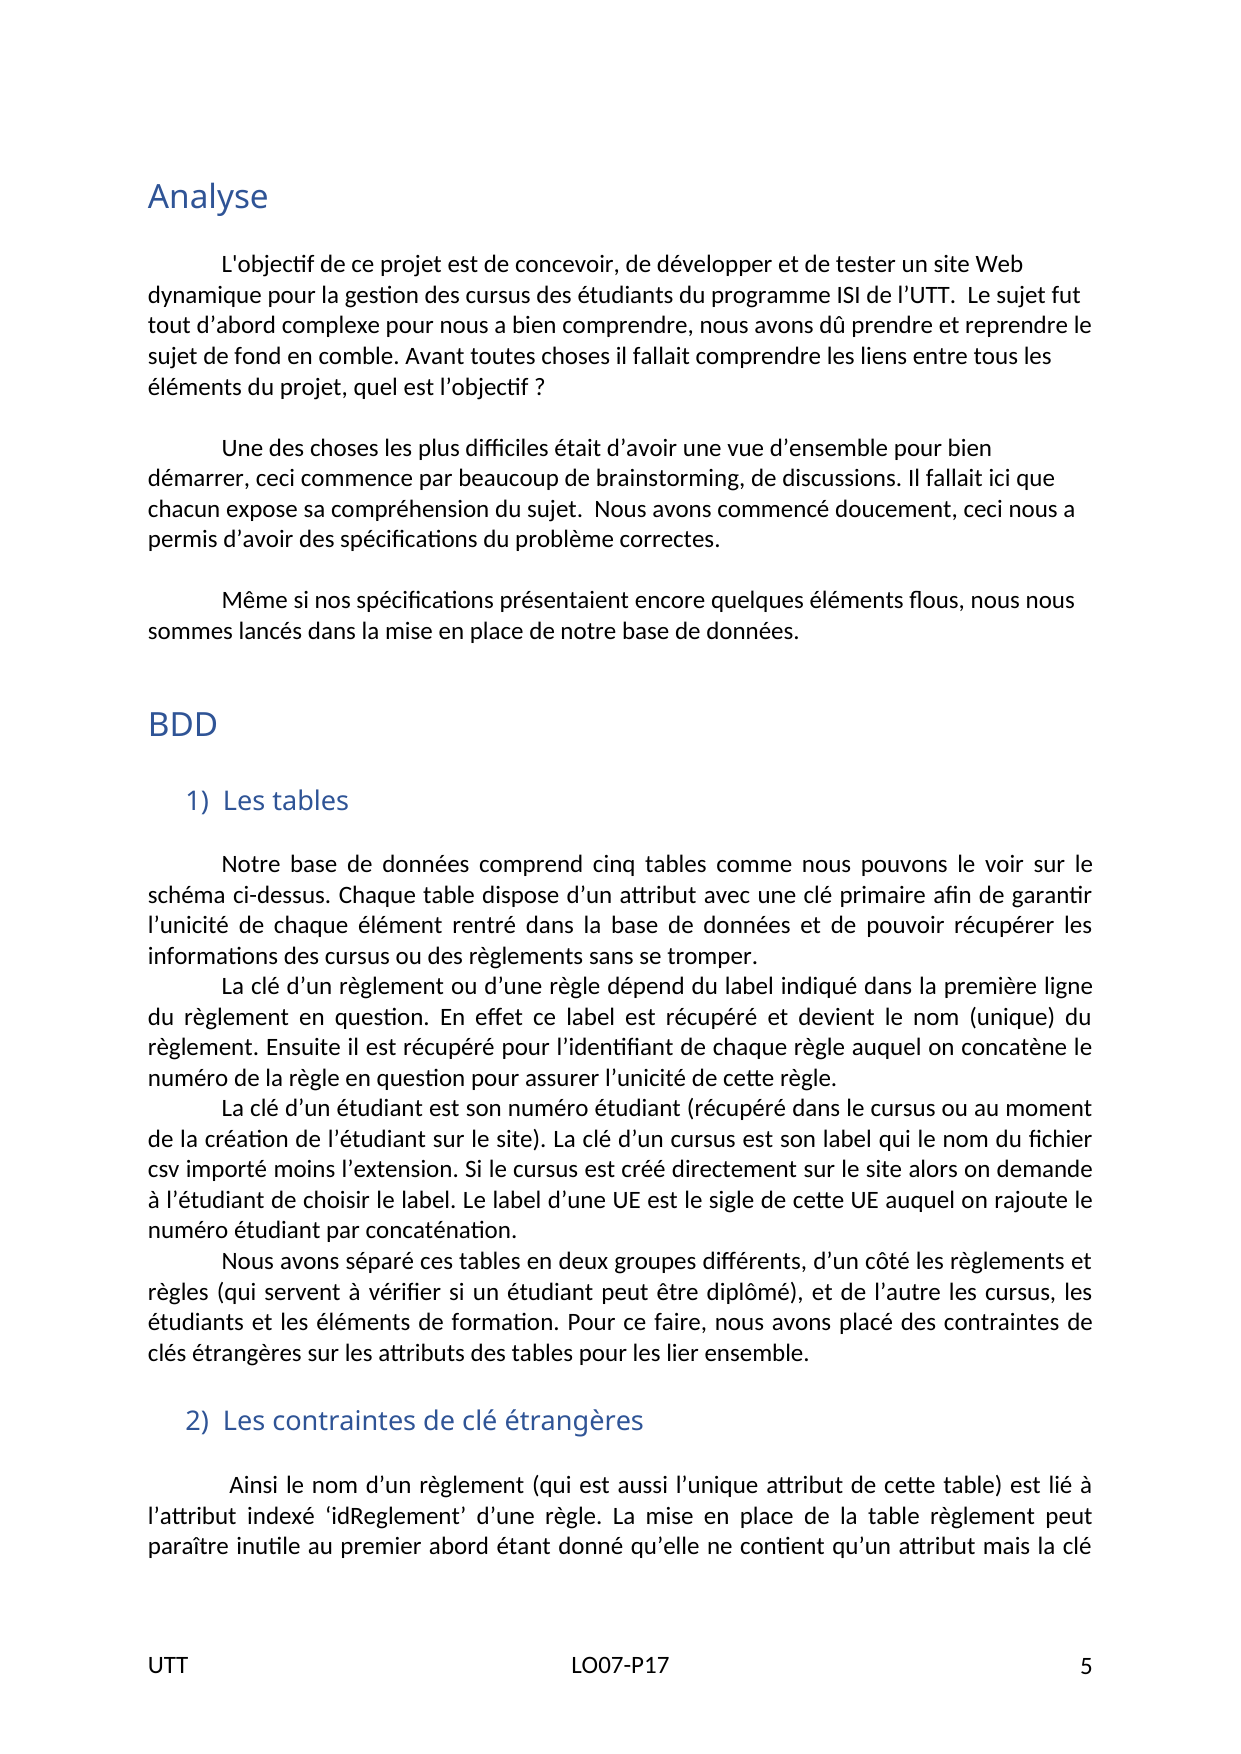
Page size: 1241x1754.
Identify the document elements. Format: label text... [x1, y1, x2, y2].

text Même si nos spécifications présentaient encore quelques éléments flous, nous nous sommes lancés dans la mise en place de notre base de données. [148, 584, 1093, 645]
text Une des choses les plus difficiles était d’avoir une vue d’ensemble pour bien démarrer, ceci commence par beaucoup de brainstorming, de discussions. Il fallait ici que chacun expose sa compréhension du sujet. Nous avons commencé doucement, ceci nous a permis d’avoir des spécifications du problème correctes. [148, 432, 1093, 554]
subtitle BDD [148, 701, 1093, 746]
text La clé d’un règlement ou d’une règle dépend du label indiqué dans la première ligne du règlement en question. En effet ce label est récupéré et devient le nom (unique) du règlement. Ensuite il est récupéré pour l’identifiant de chaque règle auquel on concatène le numéro de la règle en question pour assurer l’unicité de cette règle. [148, 970, 1093, 1092]
subtitle Analyse [148, 173, 1093, 218]
text La clé d’un étudiant est son numéro étudiant (récupéré dans le cursus ou au moment de la création de l’étudiant sur le site). La clé d’un cursus est son label qui le nom du fichier csv importé moins l’extension. Si le cursus est créé directement sur le site alors on demande à l’étudiant de choisir le label. Le label d’une UE est le sigle de cette UE auquel on rajoute le numéro étudiant par concaténation. [148, 1092, 1093, 1245]
subtitle Les contraintes de clé étrangères [185, 1402, 1093, 1439]
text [148, 1469, 1093, 1561]
text Nous avons séparé ces tables en deux groupes différents, d’un côté les règlements et règles (qui servent à vérifier si un étudiant peut être diplômé), et de l’autre les cursus, les étudiants et les éléments de formation. Pour ce faire, nous avons placé des contraintes de clés étrangères sur les attributs des tables pour les lier ensemble. [148, 1245, 1093, 1367]
text Notre base de données comprend cinq tables comme nous pouvons le voir sur le schéma ci-dessus. Chaque table dispose d’un attribut avec une clé primaire afin de garantir l’unicité de chaque élément rentré dans la base de données et de pouvoir récupérer les informations des cursus ou des règlements sans se tromper. [148, 848, 1093, 970]
subtitle Les tables [185, 781, 1093, 818]
text L'objectif de ce projet est de concevoir, de développer et de tester un site Web dynamique pour la gestion des cursus des étudiants du programme ISI de l’UTT. Le sujet fut tout d’abord complexe pour nous a bien comprendre, nous avons dû prendre et reprendre le sujet de fond en comble. Avant toutes choses il fallait comprendre les liens entre tous les éléments du projet, quel est l’objectif ? [148, 248, 1093, 401]
